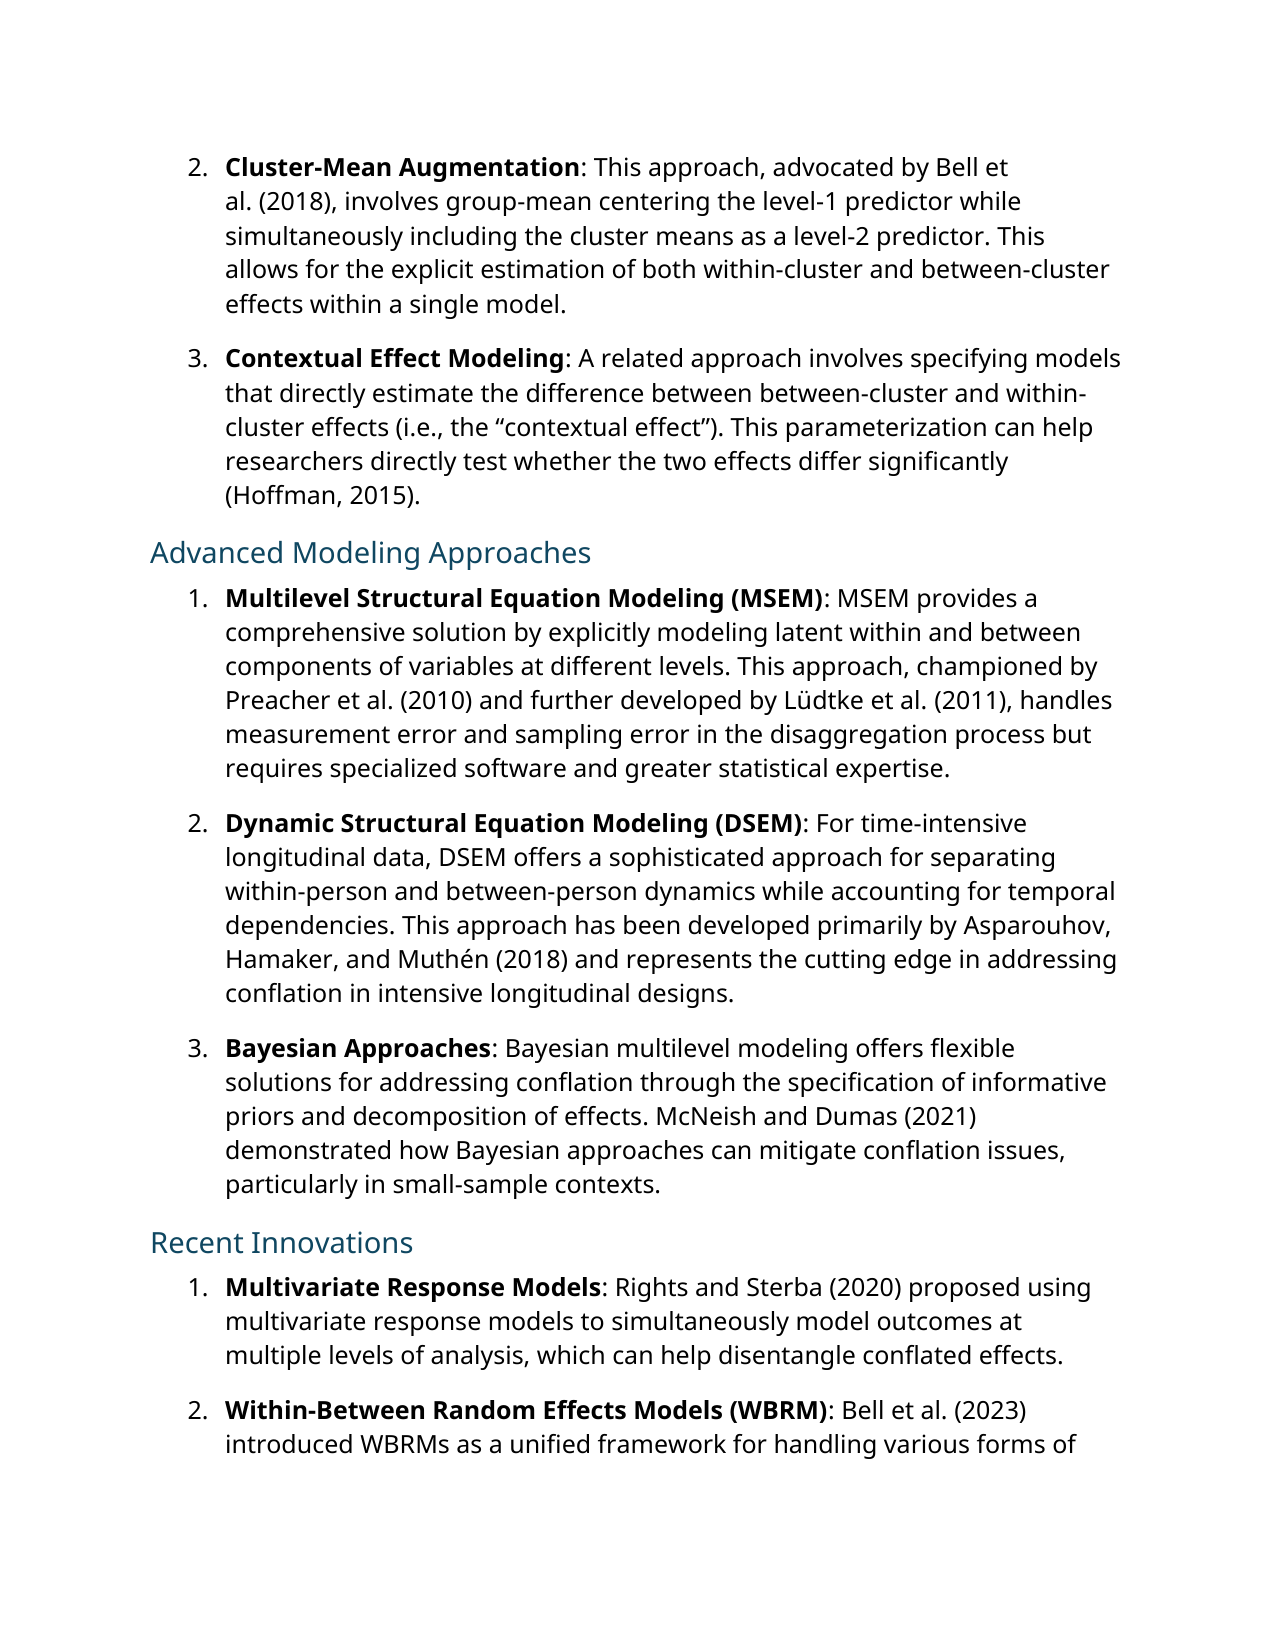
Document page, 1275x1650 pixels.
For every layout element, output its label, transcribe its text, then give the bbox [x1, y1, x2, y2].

subtitle Advanced Modeling Approaches [150, 532, 1125, 572]
list Multivariate Response Models: Rights and Sterba (2020) proposed using multivariate response models to simultaneously model outcomes at multiple levels of analysis, which can help disentangle conflated effects. [187, 1270, 1125, 1372]
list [187, 1393, 1125, 1461]
list Bayesian Approaches: Bayesian multilevel modeling offers flexible solutions for addressing conflation through the specification of informative priors and decomposition of effects. McNeish and Dumas (2021) demonstrated how Bayesian approaches can mitigate conflation issues, particularly in small-sample contexts. [187, 1031, 1125, 1201]
list Contextual Effect Modeling: A related approach involves specifying models that directly estimate the difference between between-cluster and within-cluster effects (i.e., the “contextual effect”). This parameterization can help researchers directly test whether the two effects differ significantly (Hoffman, 2015). [187, 341, 1125, 511]
list Multilevel Structural Equation Modeling (MSEM): MSEM provides a comprehensive solution by explicitly modeling latent within and between components of variables at different levels. This approach, championed by Preacher et al. (2010) and further developed by Lüdtke et al. (2011), handles measurement error and sampling error in the disaggregation process but requires specialized software and greater statistical expertise. [187, 580, 1125, 785]
list Dynamic Structural Equation Modeling (DSEM): For time-intensive longitudinal data, DSEM offers a sophisticated approach for separating within-person and between-person dynamics while accounting for temporal dependencies. This approach has been developed primarily by Asparouhov, Hamaker, and Muthén (2018) and represents the cutting edge in addressing conflation in intensive longitudinal designs. [187, 806, 1125, 1010]
list Cluster-Mean Augmentation: This approach, advocated by Bell et al. (2018), involves group-mean centering the level-1 predictor while simultaneously including the cluster means as a level-2 predictor. This allows for the explicit estimation of both within-cluster and between-cluster effects within a single model. [187, 150, 1125, 320]
subtitle Recent Innovations [150, 1222, 1125, 1262]
